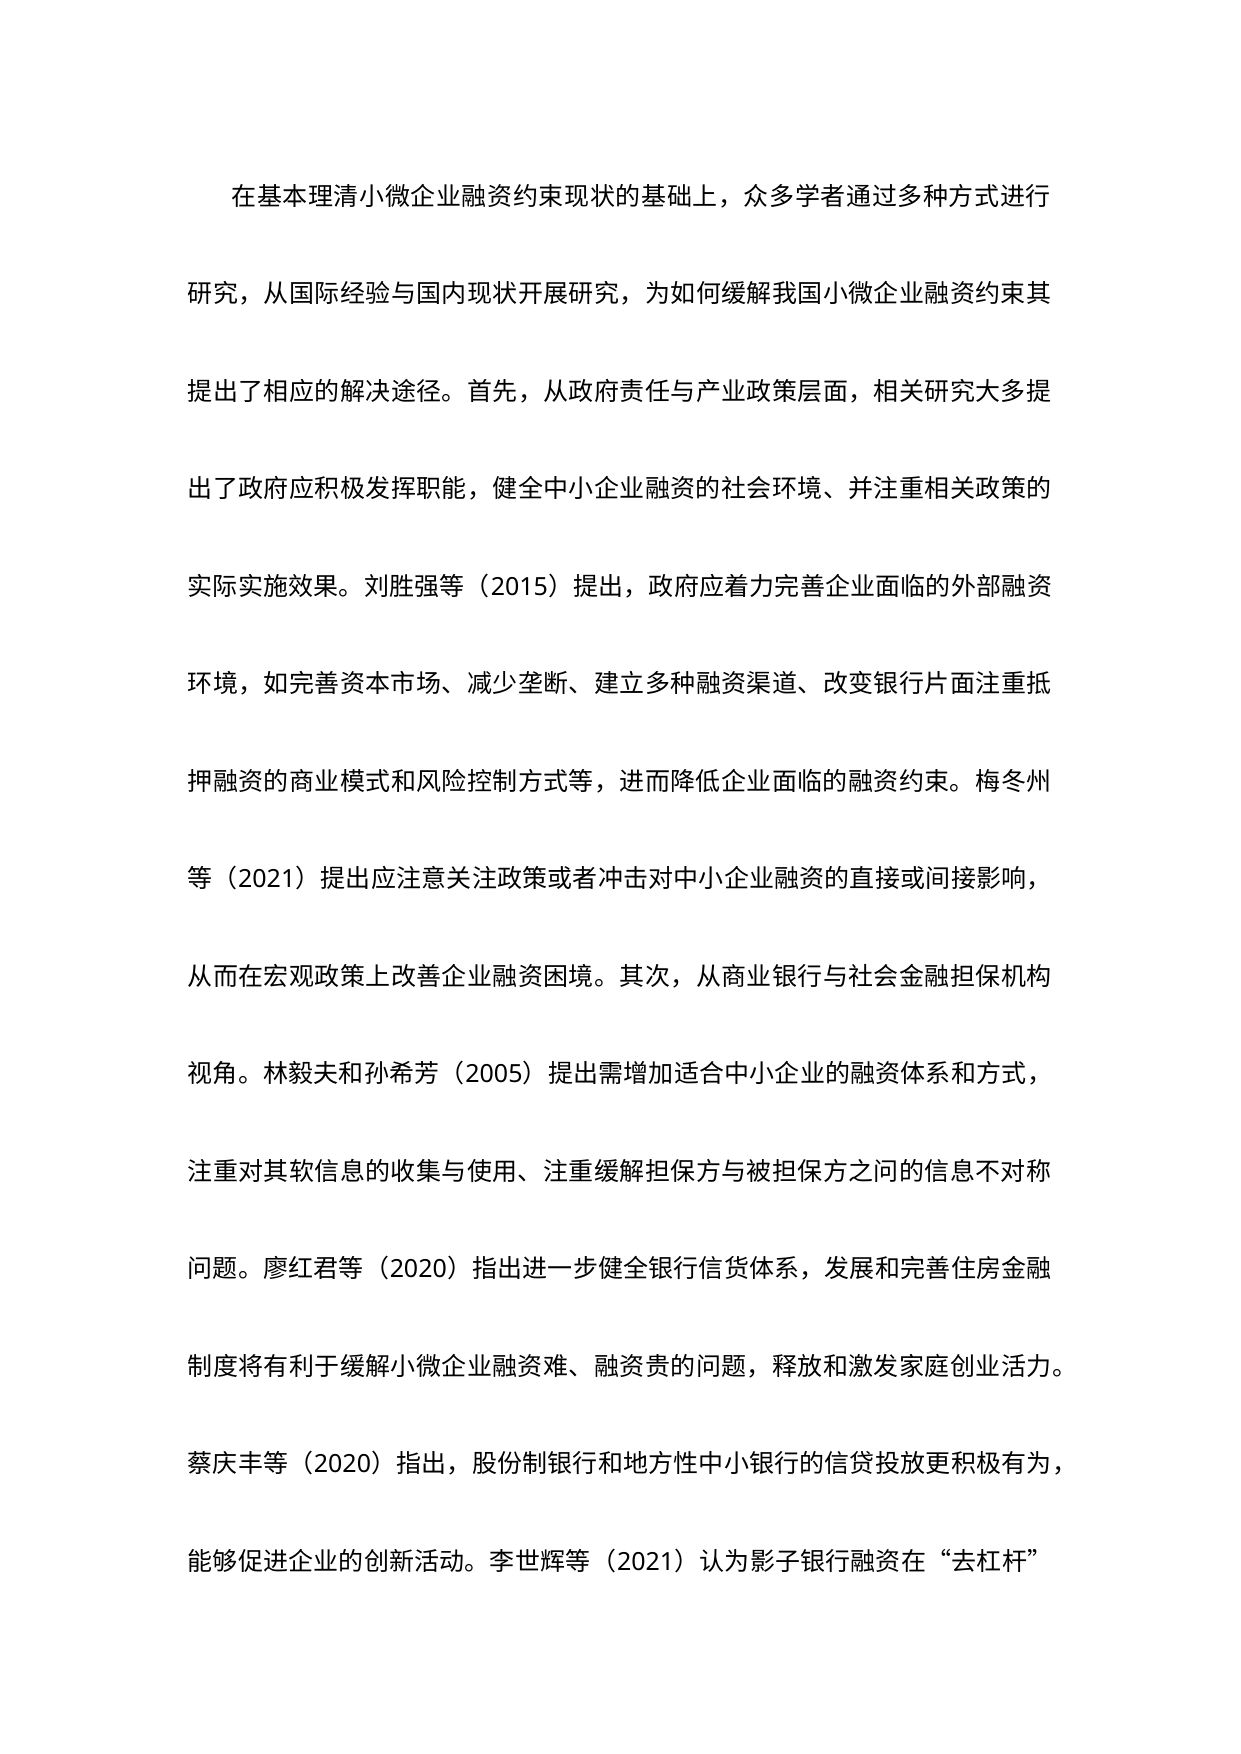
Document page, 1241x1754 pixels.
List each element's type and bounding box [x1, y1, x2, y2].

list [187, 162, 1053, 1592]
